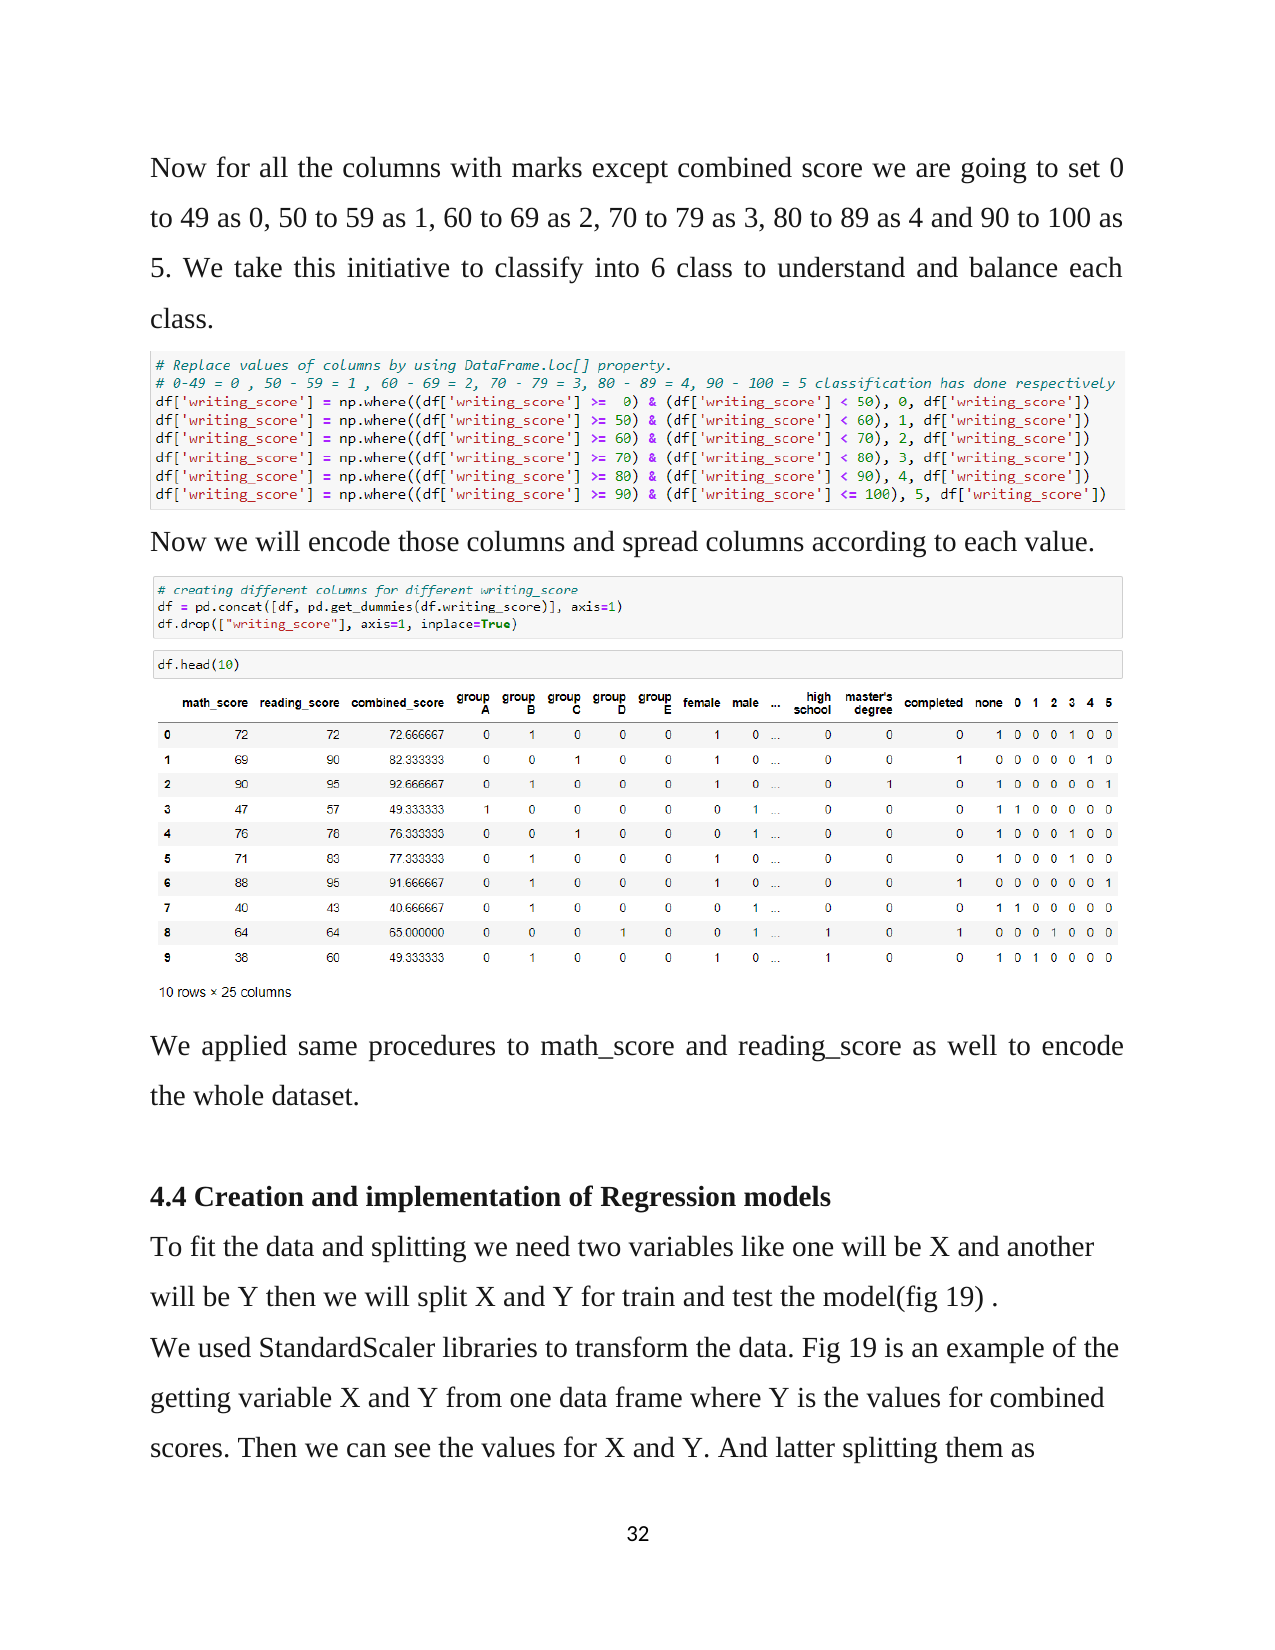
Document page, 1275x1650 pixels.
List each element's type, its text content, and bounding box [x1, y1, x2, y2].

text Now for all the columns with marks except combined score we are going to set 0 to 49 as 0, 50 to 59 as 1, 60 to 69 as 2, 70 to 79 as 3, 80 to 89 as 4 and 90 to 100 as 5. We take this initiative to classify into 6 class to understand and balance each class. [150, 150, 1125, 334]
picture [150, 574, 1125, 1014]
text Now we will encode those columns and spread columns according to each value. [150, 524, 1125, 557]
text To fit the data and splitting we need two variables like one will be X and another will be Y then we will split X and Y for train and test the model(fig 19) . [150, 1229, 1125, 1313]
text We applied same procedures to math_score and reading_score as well to encode the whole dataset. [150, 1028, 1125, 1112]
text 4.4 Creation and implementation of Regression models [150, 1179, 1125, 1212]
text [150, 1330, 1125, 1464]
picture [150, 351, 1125, 510]
